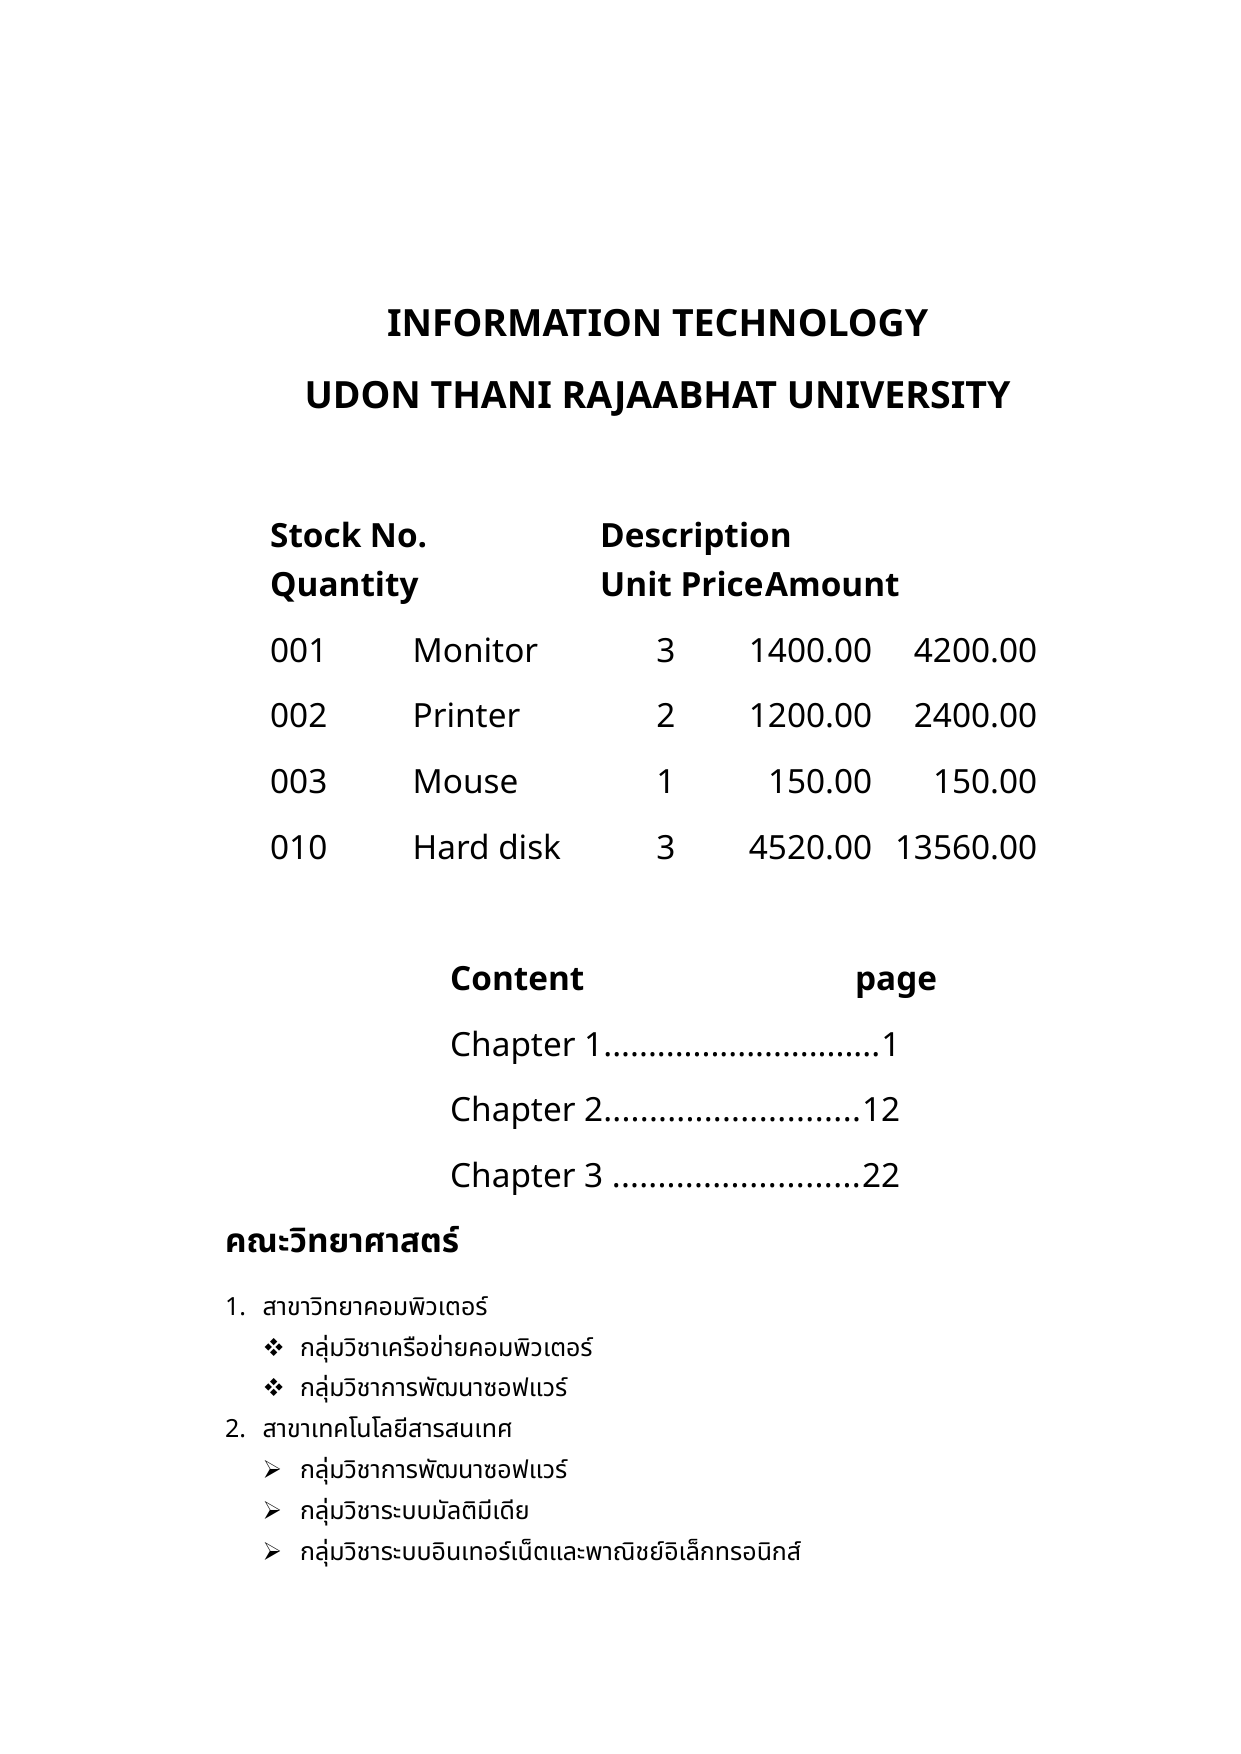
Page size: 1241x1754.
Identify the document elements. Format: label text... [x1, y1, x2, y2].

text 002 Printer 2 1200.00 2400.00 [225, 692, 1090, 738]
list สาขาวิทยาคอมพิวเตอร์ [225, 1288, 1090, 1326]
list กลุ่มวิชาระบบอินเทอร์เน็ตและพาณิชย์อิเล็กทรอนิกส์ [262, 1534, 1090, 1572]
text 010 Hard disk 3 4520.00 13560.00 [225, 823, 1090, 869]
list สาขาเทคโนโลยีสารสนเทศ [225, 1411, 1090, 1449]
text INFORMATION TECHNOLOGY [225, 297, 1090, 348]
text Content page [225, 955, 1090, 1000]
text 003 Mouse 1 150.00 150.00 [225, 758, 1090, 803]
text UDON THANI RAJAABHAT UNIVERSITY [225, 368, 1090, 419]
text Chapter 1 1 [225, 1020, 1090, 1066]
list กลุ่มวิชาระบบมัลติมีเดีย [262, 1493, 1090, 1531]
text คณะวิทยาศาสตร์ [225, 1217, 1090, 1268]
list กลุ่มวิชาการพัฒนาซอฟแวร์ [262, 1370, 1090, 1408]
list กลุ่มวิชาการพัฒนาซอฟแวร์ [262, 1452, 1090, 1490]
text Stock No. Description Quantity Unit Price Amount [225, 512, 1090, 606]
text Chapter 3 22 [225, 1152, 1090, 1197]
list กลุ่มวิชาเครือข่ายคอมพิวเตอร์ [262, 1329, 1090, 1367]
text 001 Monitor 3 1400.00 4200.00 [225, 627, 1090, 672]
text Chapter 2 12 [225, 1086, 1090, 1131]
